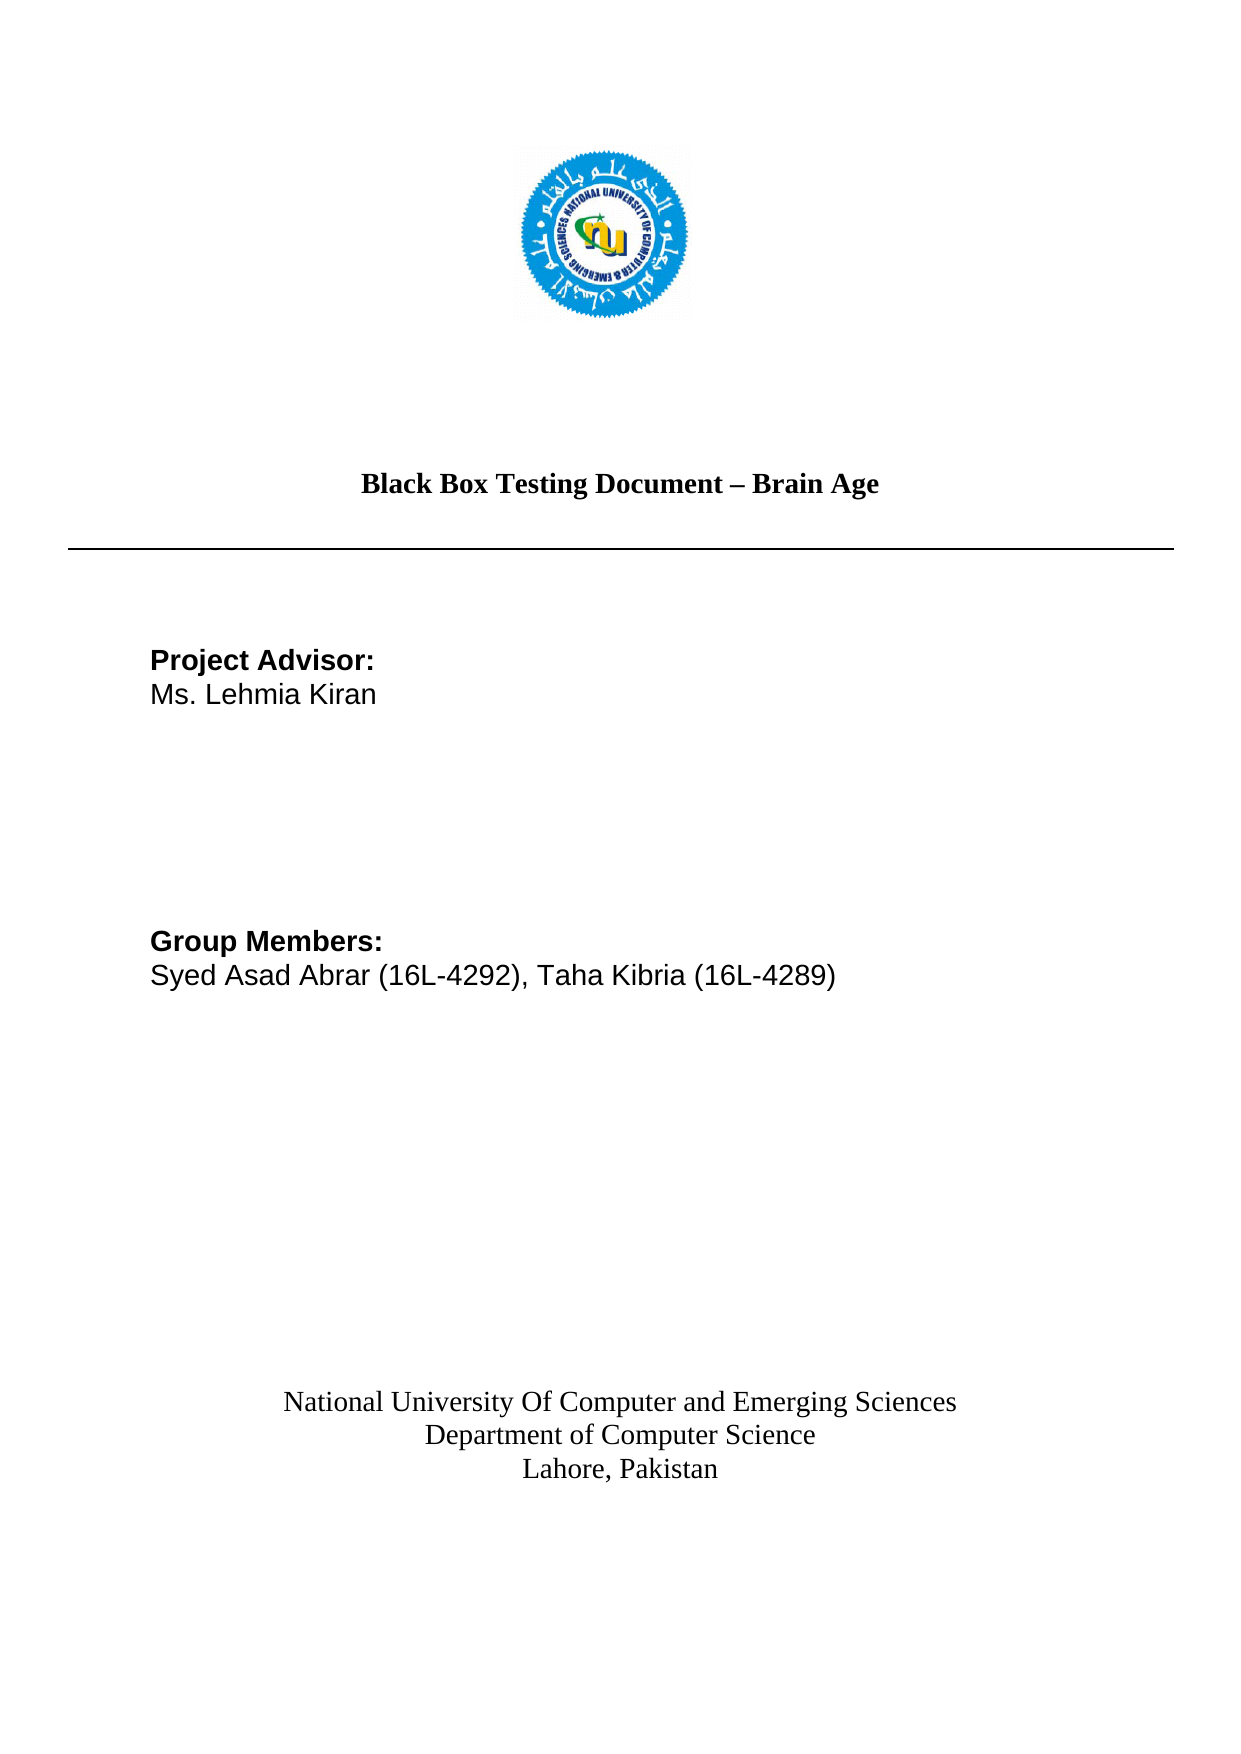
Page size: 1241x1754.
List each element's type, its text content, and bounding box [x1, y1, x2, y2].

text Department of Computer Science [150, 1417, 1090, 1451]
text Lahore, Pakistan [150, 1451, 1090, 1484]
text National University Of Computer and Emerging Sciences [150, 1384, 1090, 1417]
text Ms. Lehmia Kiran [150, 677, 1090, 710]
text Syed Asad Abrar (16L-4292), Taha Kibria (16L-4289) [150, 957, 1090, 991]
text Group Members: [150, 924, 1090, 957]
picture [514, 146, 693, 321]
text Project Advisor: [150, 643, 1090, 677]
subtitle Black Box Testing Document – Brain Age [150, 466, 1090, 500]
